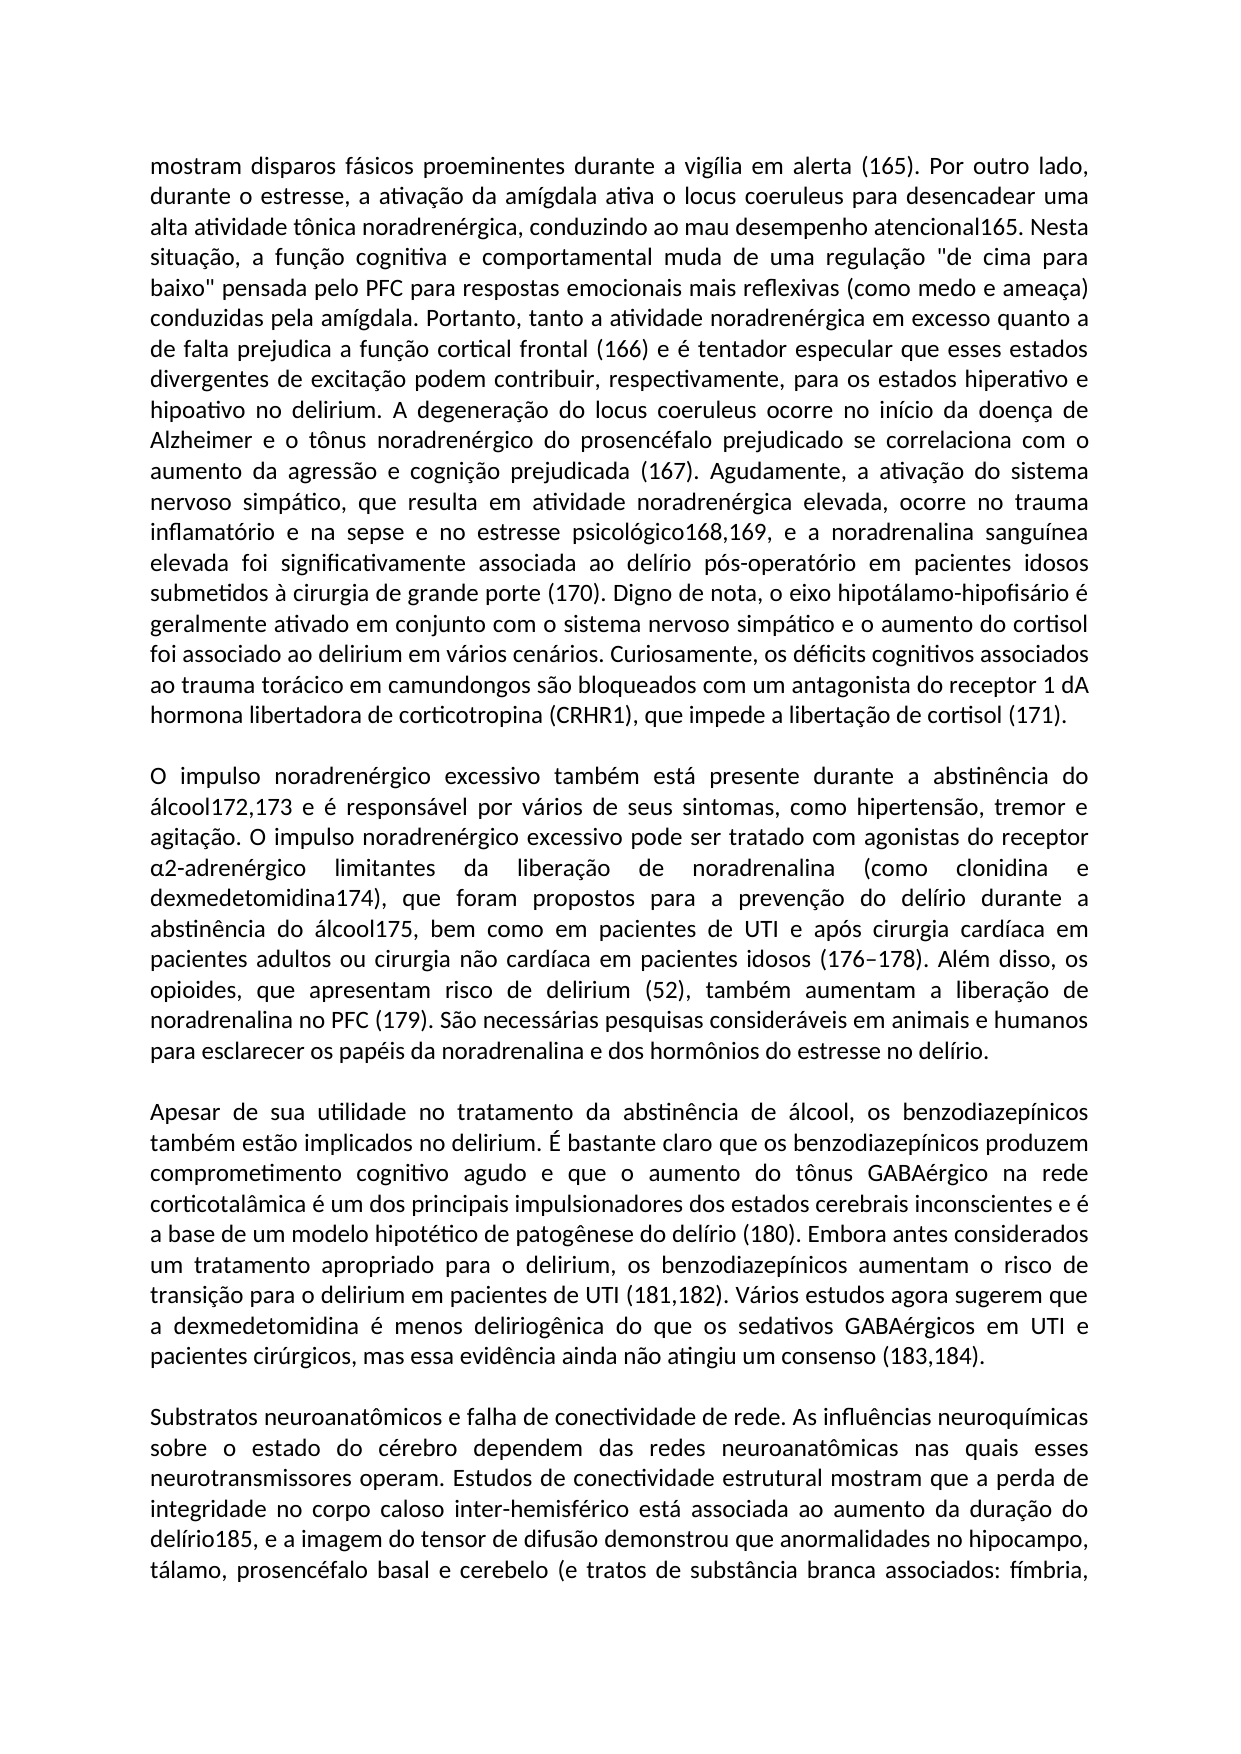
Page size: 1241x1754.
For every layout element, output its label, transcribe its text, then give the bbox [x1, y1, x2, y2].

text O impulso noradrenérgico excessivo também está presente durante a abstinência do álcool172,173 e é responsável por vários de seus sintomas, como hipertensão, tremor e agitação. O impulso noradrenérgico excessivo pode ser tratado com agonistas do receptor α2-adrenérgico limitantes da liberação de noradrenalina (como clonidina e dexmedetomidina174), que foram propostos para a prevenção do delírio durante a abstinência do álcool175, bem como em pacientes de UTI e após cirurgia cardíaca em pacientes adultos ou cirurgia não cardíaca em pacientes idosos (176–178). Além disso, os opioides, que apresentam risco de delirium (52), também aumentam a liberação de noradrenalina no PFC (179). São necessárias pesquisas consideráveis em animais e humanos para esclarecer os papéis da noradrenalina e dos hormônios do estresse no delírio. [150, 760, 1090, 1066]
text Apesar de sua utilidade no tratamento da abstinência de álcool, os benzodiazepínicos também estão implicados no delirium. É bastante claro que os benzodiazepínicos produzem comprometimento cognitivo agudo e que o aumento do tônus GABAérgico na rede corticotalâmica é um dos principais impulsionadores dos estados cerebrais inconscientes e é a base de um modelo hipotético de patogênese do delírio (180). Embora antes considerados um tratamento apropriado para o delirium, os benzodiazepínicos aumentam o risco de transição para o delirium em pacientes de UTI (181,182). Vários estudos agora sugerem que a dexmedetomidina é menos deliriogênica do que os sedativos GABAérgicos em UTI e pacientes cirúrgicos, mas essa evidência ainda não atingiu um consenso (183,184). [150, 1096, 1090, 1371]
